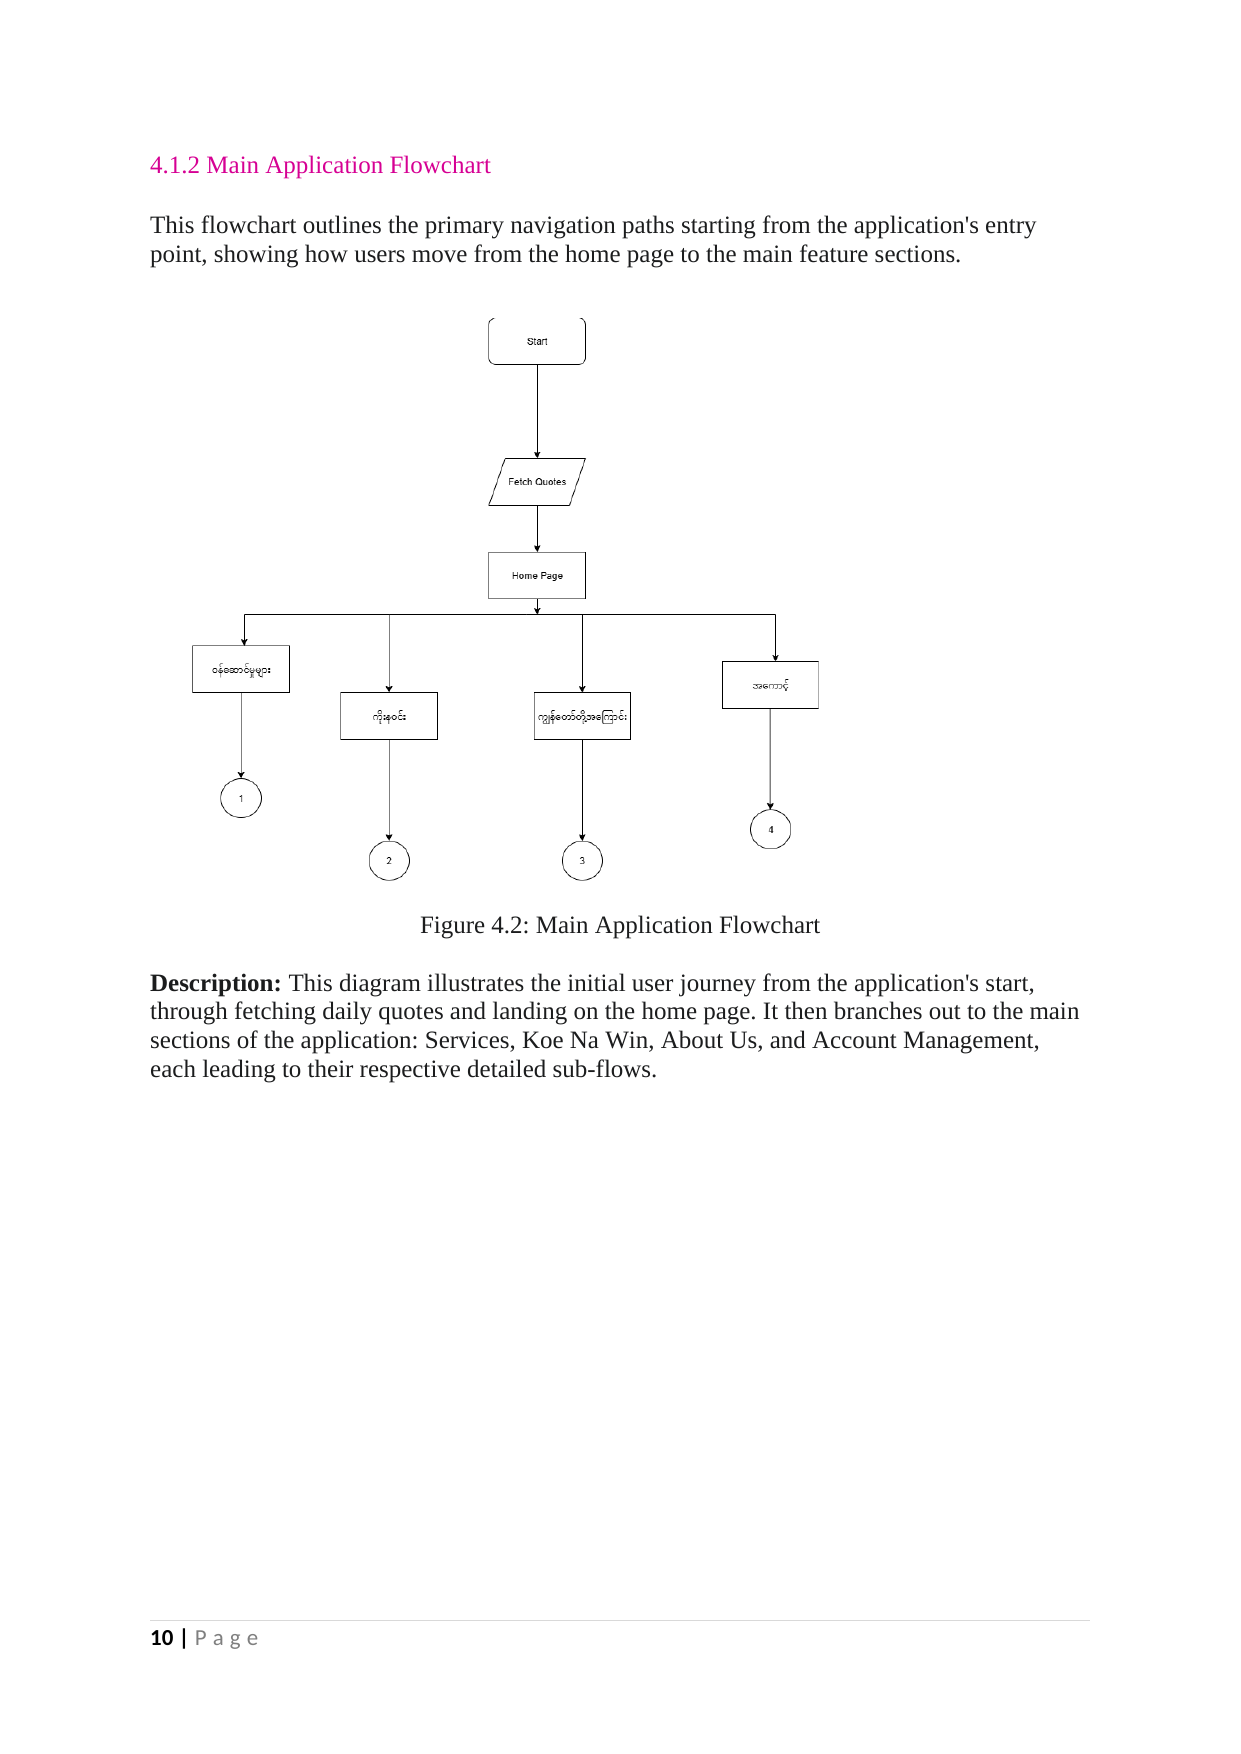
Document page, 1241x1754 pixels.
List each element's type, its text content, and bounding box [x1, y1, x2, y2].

subtitle 4.1.2 Main Application Flowchart [150, 150, 1090, 179]
picture [192, 318, 819, 881]
text Description: This diagram illustrates the initial user journey from the application's start, through fetching daily quotes and landing on the home page. It then branches out to the main sections of the application: Services, Koe Na Win, About Us, and Account Management, each leading to their respective detailed sub-flows. [150, 968, 1090, 1083]
text This flowchart outlines the primary navigation paths starting from the application's entry point, showing how users move from the home page to the main feature sections. [150, 210, 1090, 268]
